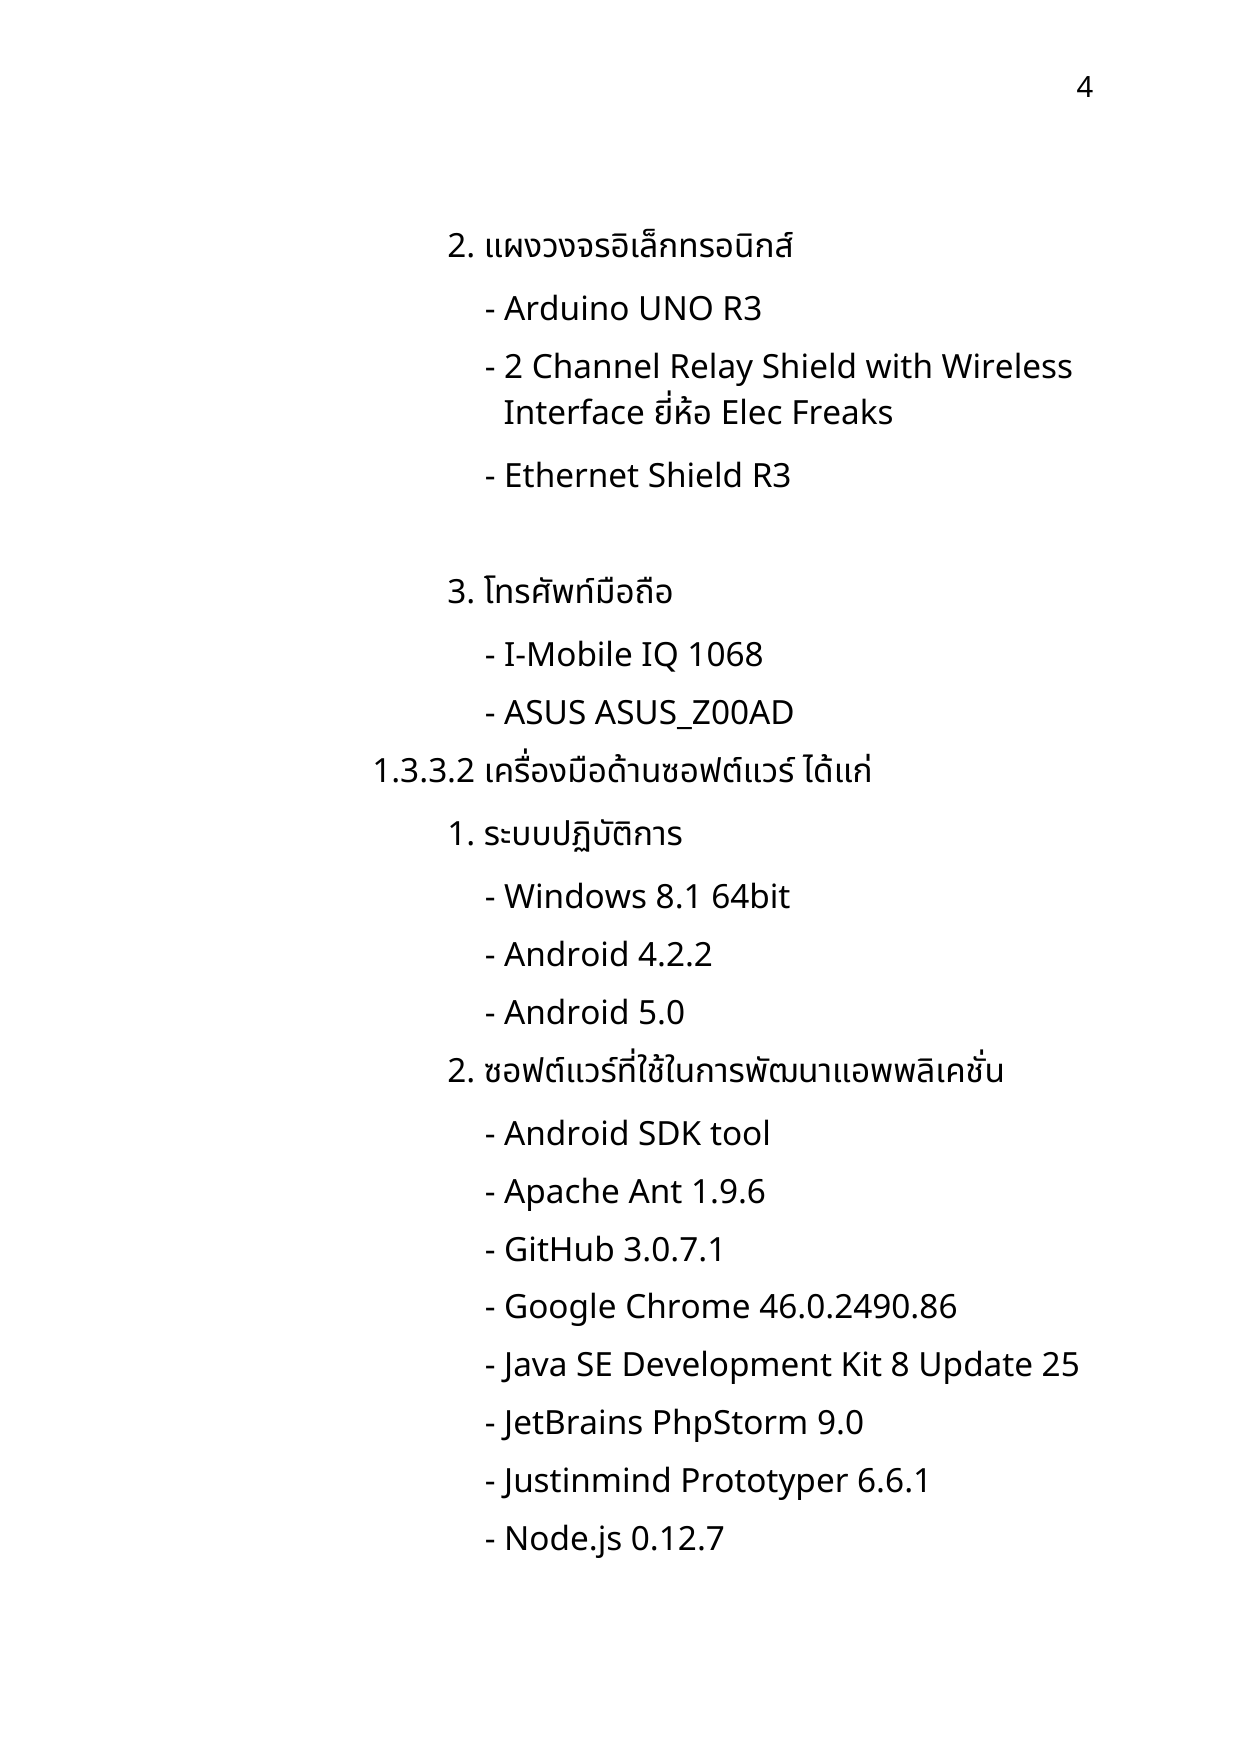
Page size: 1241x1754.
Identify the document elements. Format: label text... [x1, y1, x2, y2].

text - Arduino UNO R3 [222, 285, 1093, 331]
text - Java SE Development Kit 8 Update 25 [222, 1341, 1093, 1387]
text 1.3.3.2 เครื่องมือด้านซอฟต์แวร์ ได้แก่ [222, 746, 1093, 797]
text 1. ระบบปฏิบัติการ [222, 809, 1093, 860]
text - Justinmind Prototyper 6.6.1 [222, 1457, 1093, 1502]
text - GitHub 3.0.7.1 [222, 1225, 1093, 1271]
text - Google Chrome 46.0.2490.86 [222, 1283, 1093, 1329]
text - Android 4.2.2 [222, 931, 1093, 976]
text 2. แผงวงจรอิเล็กทรอนิกส์ [222, 222, 1093, 273]
text - Node.js 0.12.7 [222, 1515, 1093, 1560]
text - I-Mobile IQ 1068 [447, 631, 1093, 676]
text 2. ซอฟต์แวร์ที่ใช้ในการพัฒนาแอพพลิเคชั่น [222, 1046, 1093, 1097]
text - JetBrains PhpStorm 9.0 [222, 1399, 1093, 1444]
text - Windows 8.1 64bit [222, 873, 1093, 918]
text - Ethernet Shield R3 [447, 452, 1093, 497]
text - 2 Channel Relay Shield with Wireless Interface ยี่ห้อ Elec Freaks [447, 343, 1093, 439]
text - Android SDK tool [222, 1109, 1093, 1155]
text - Android 5.0 [222, 988, 1093, 1034]
text - ASUS ASUS_Z00AD [447, 688, 1093, 734]
text 3. โทรศัพท์มือถือ [447, 567, 1093, 618]
text - Apache Ant 1.9.6 [222, 1167, 1093, 1213]
